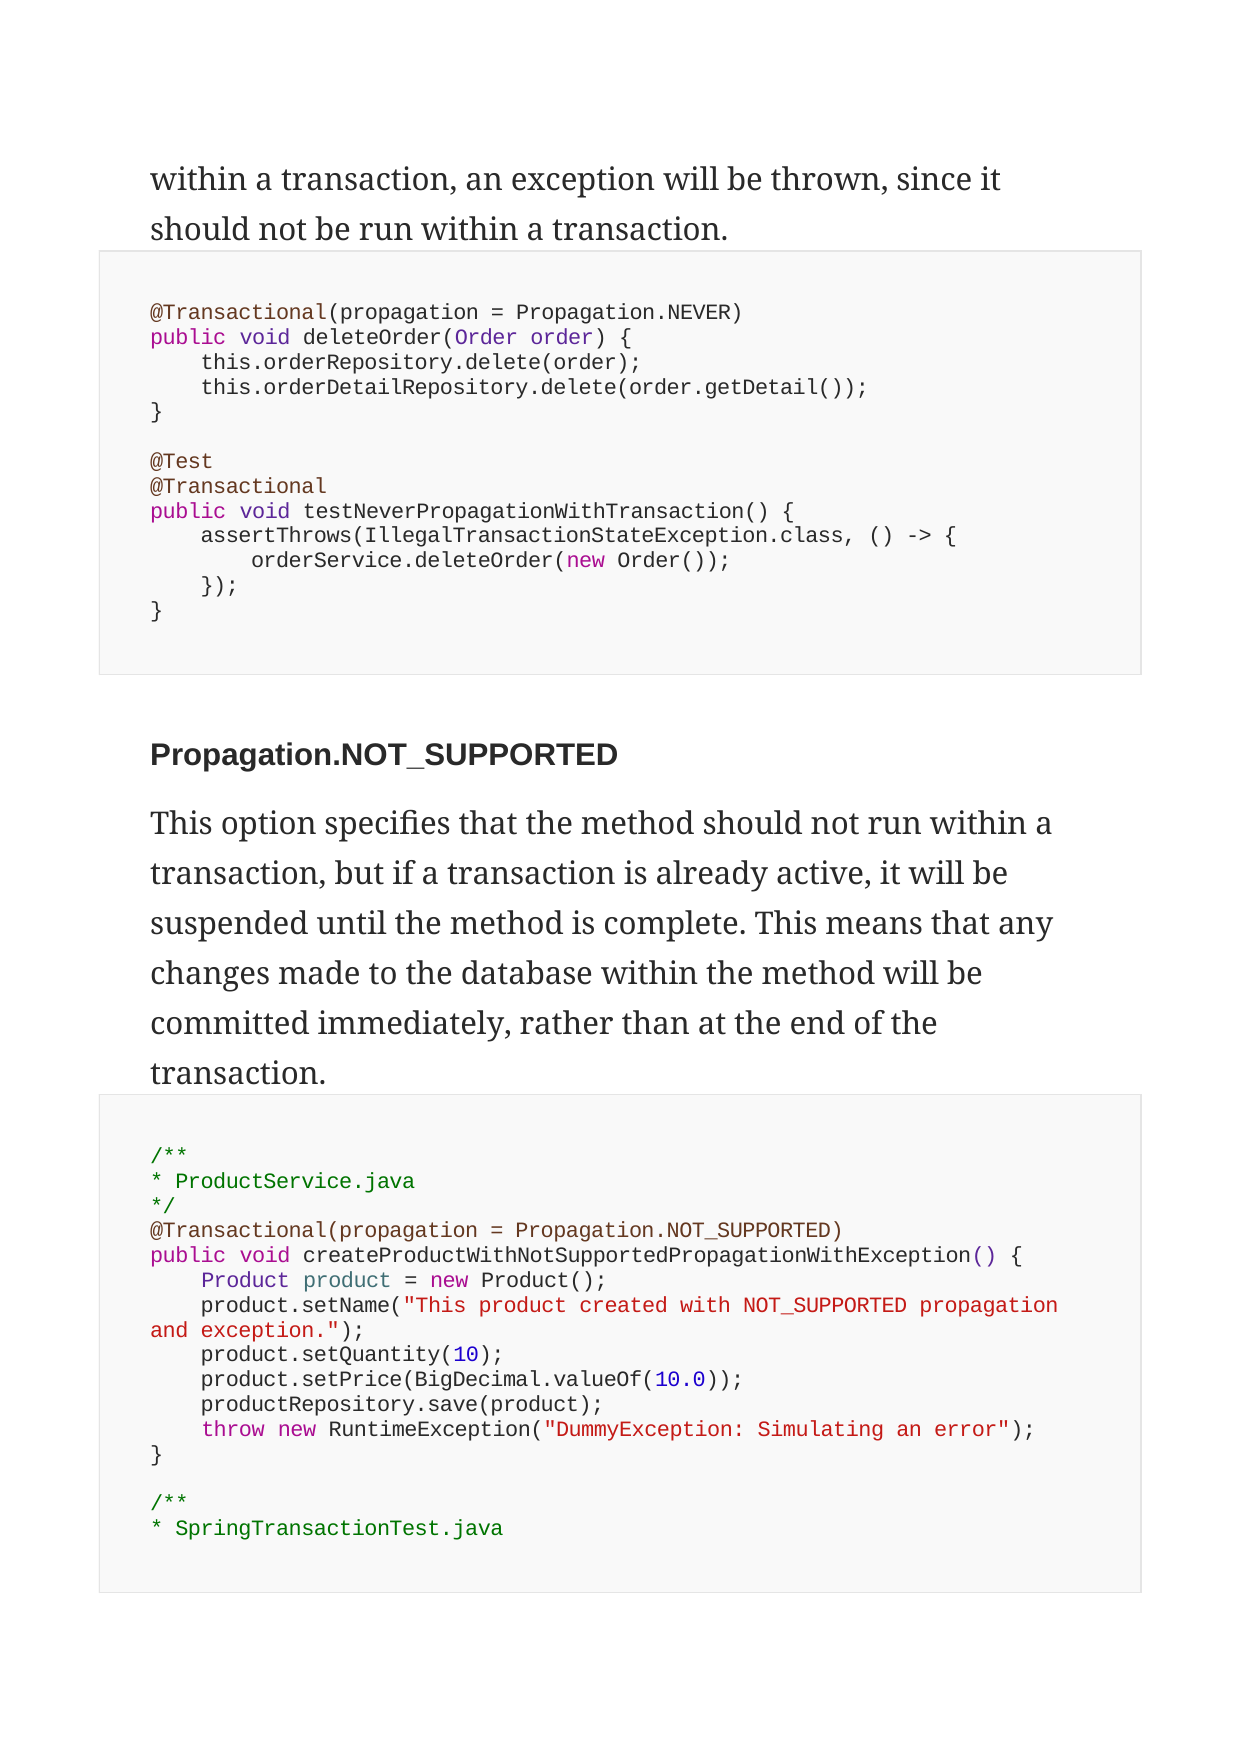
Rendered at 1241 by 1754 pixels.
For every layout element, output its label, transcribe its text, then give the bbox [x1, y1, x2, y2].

text This option specifies that the method should not run within a transaction, but if a transaction is already active, it will be suspended until the method is complete. This means that any changes made to the database within the method will be committed immediately, rather than at the end of the transaction. [150, 794, 1090, 1094]
text @Transactional(propagation = Propagation.NEVER) public void deleteOrder(Order order) { this.orderRepository.delete(order); this.orderDetailRepository.delete(order.getDetail()); } @Test @Transactional public void testNeverPropagationWithTransaction() { assertThrows(IllegalTransactionStateException.class, () -> { orderService.deleteOrder(new Order()); }); } [100, 252, 1140, 674]
text Propagation.NOT_SUPPORTED [150, 735, 1090, 772]
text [150, 150, 1090, 250]
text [100, 1095, 1140, 1592]
